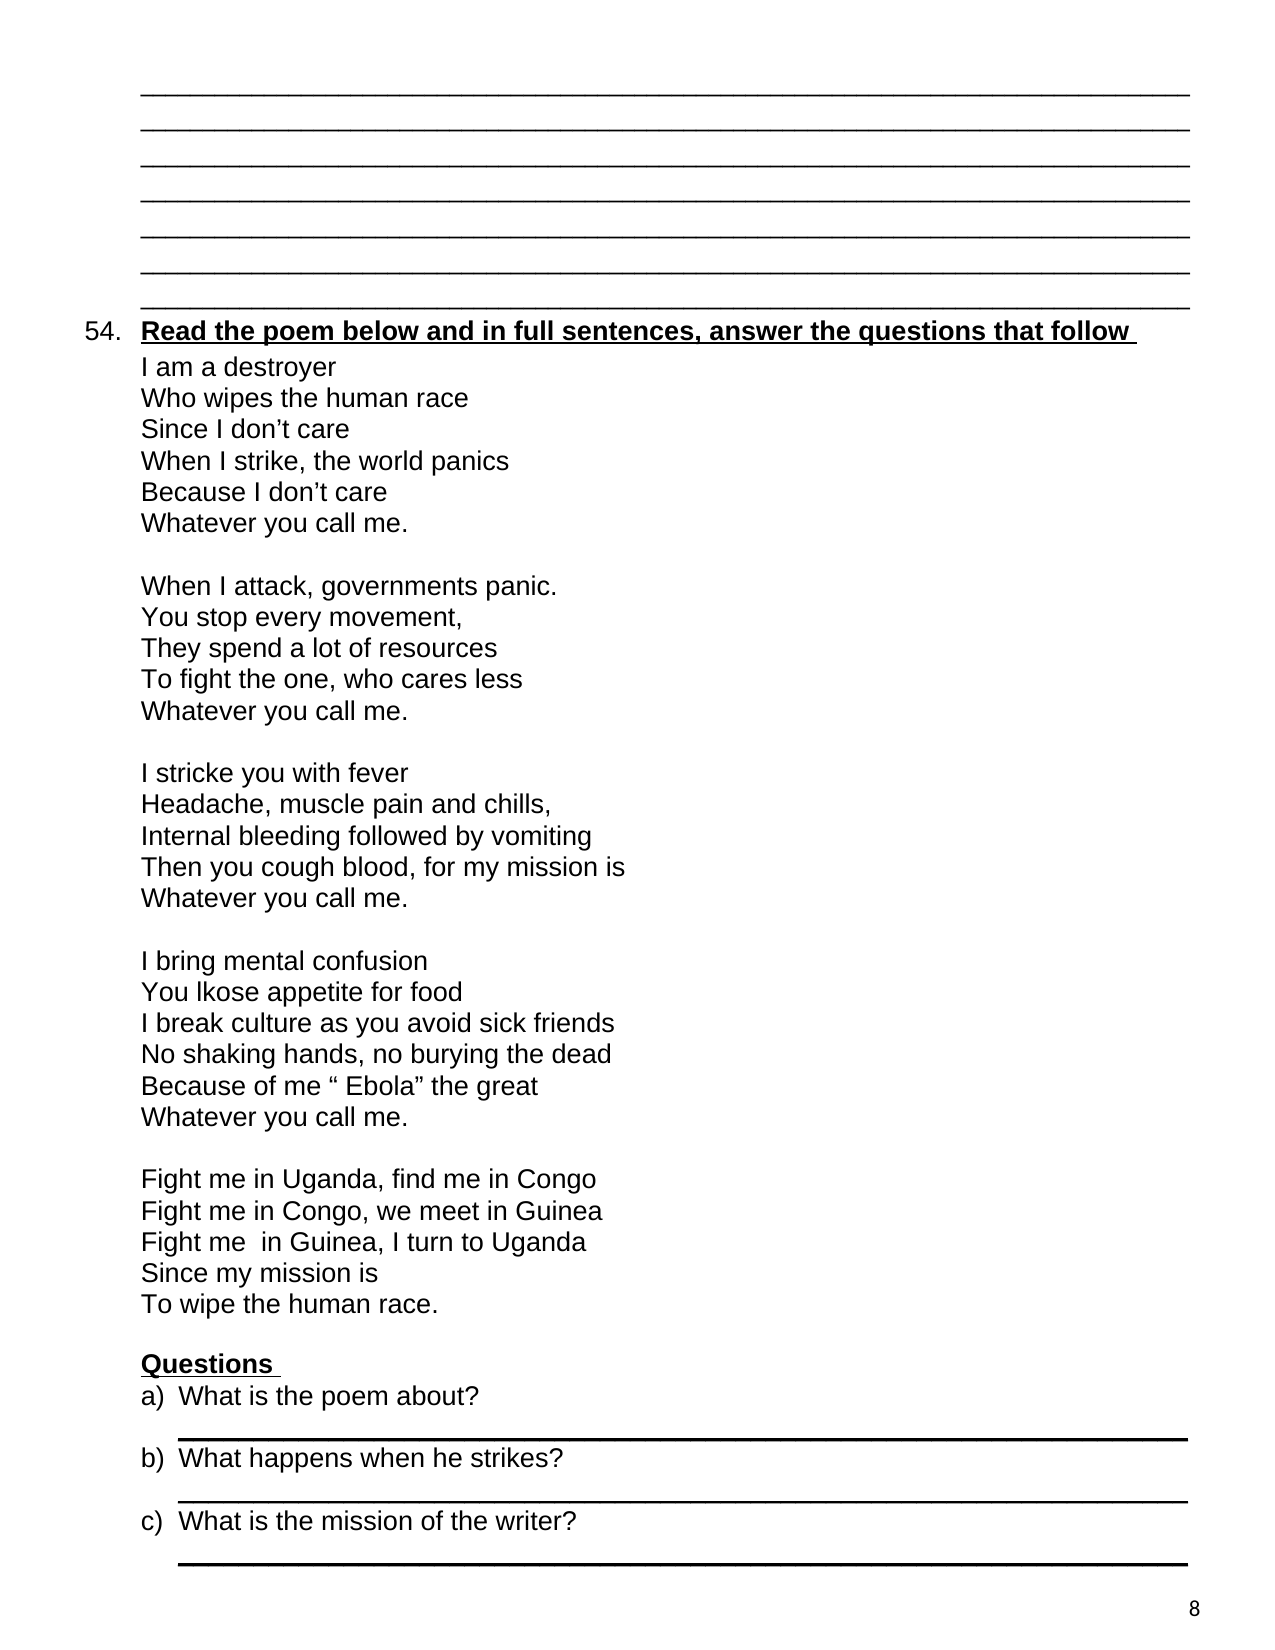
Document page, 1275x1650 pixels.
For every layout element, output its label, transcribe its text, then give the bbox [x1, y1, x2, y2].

list Because I don’t care [141, 476, 1200, 507]
list I stricke you with fever [141, 757, 1200, 788]
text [141, 66, 1200, 310]
list Who wipes the human race [141, 382, 1200, 413]
list Whatever you call me. [141, 1101, 1200, 1132]
list I am a destroyer [141, 351, 1200, 382]
list What is the mission of the writer? [141, 1505, 1200, 1536]
list Fight me in Uganda, find me in Congo [141, 1163, 1200, 1195]
list Whatever you call me. [141, 695, 1200, 726]
list Internal bleeding followed by vomiting [141, 820, 1200, 851]
list Whatever you call me. [141, 507, 1200, 538]
list When I strike, the world panics [141, 445, 1200, 476]
list Since I don’t care [141, 413, 1200, 445]
list Read the poem below and in full sentences, answer the questions that follow [84, 315, 1200, 346]
list I bring mental confusion [141, 945, 1200, 976]
list Fight me in Guinea, I turn to Uganda [141, 1226, 1200, 1257]
list When I attack, governments panic. [141, 570, 1200, 601]
list You lkose appetite for food [141, 976, 1200, 1007]
list Because of me “ Ebola” the great [141, 1070, 1200, 1101]
list You stop every movement, [141, 601, 1200, 632]
list Whatever you call me. [141, 882, 1200, 913]
list To fight the one, who cares less [141, 663, 1200, 695]
list Fight me in Congo, we meet in Guinea [141, 1195, 1200, 1226]
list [178, 1473, 1200, 1505]
list I break culture as you avoid sick friends [141, 1007, 1200, 1038]
list Since my mission is [141, 1257, 1200, 1288]
list No shaking hands, no burying the dead [141, 1038, 1200, 1070]
list Questions [141, 1348, 1200, 1380]
list Headache, muscle pain and chills, [141, 788, 1200, 820]
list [178, 1536, 1200, 1567]
list What is the poem about? [141, 1380, 1200, 1411]
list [178, 1411, 1200, 1442]
list They spend a lot of resources [141, 632, 1200, 663]
list To wipe the human race. [141, 1288, 1200, 1320]
list Then you cough blood, for my mission is [141, 851, 1200, 882]
list What happens when he strikes? [141, 1442, 1200, 1473]
